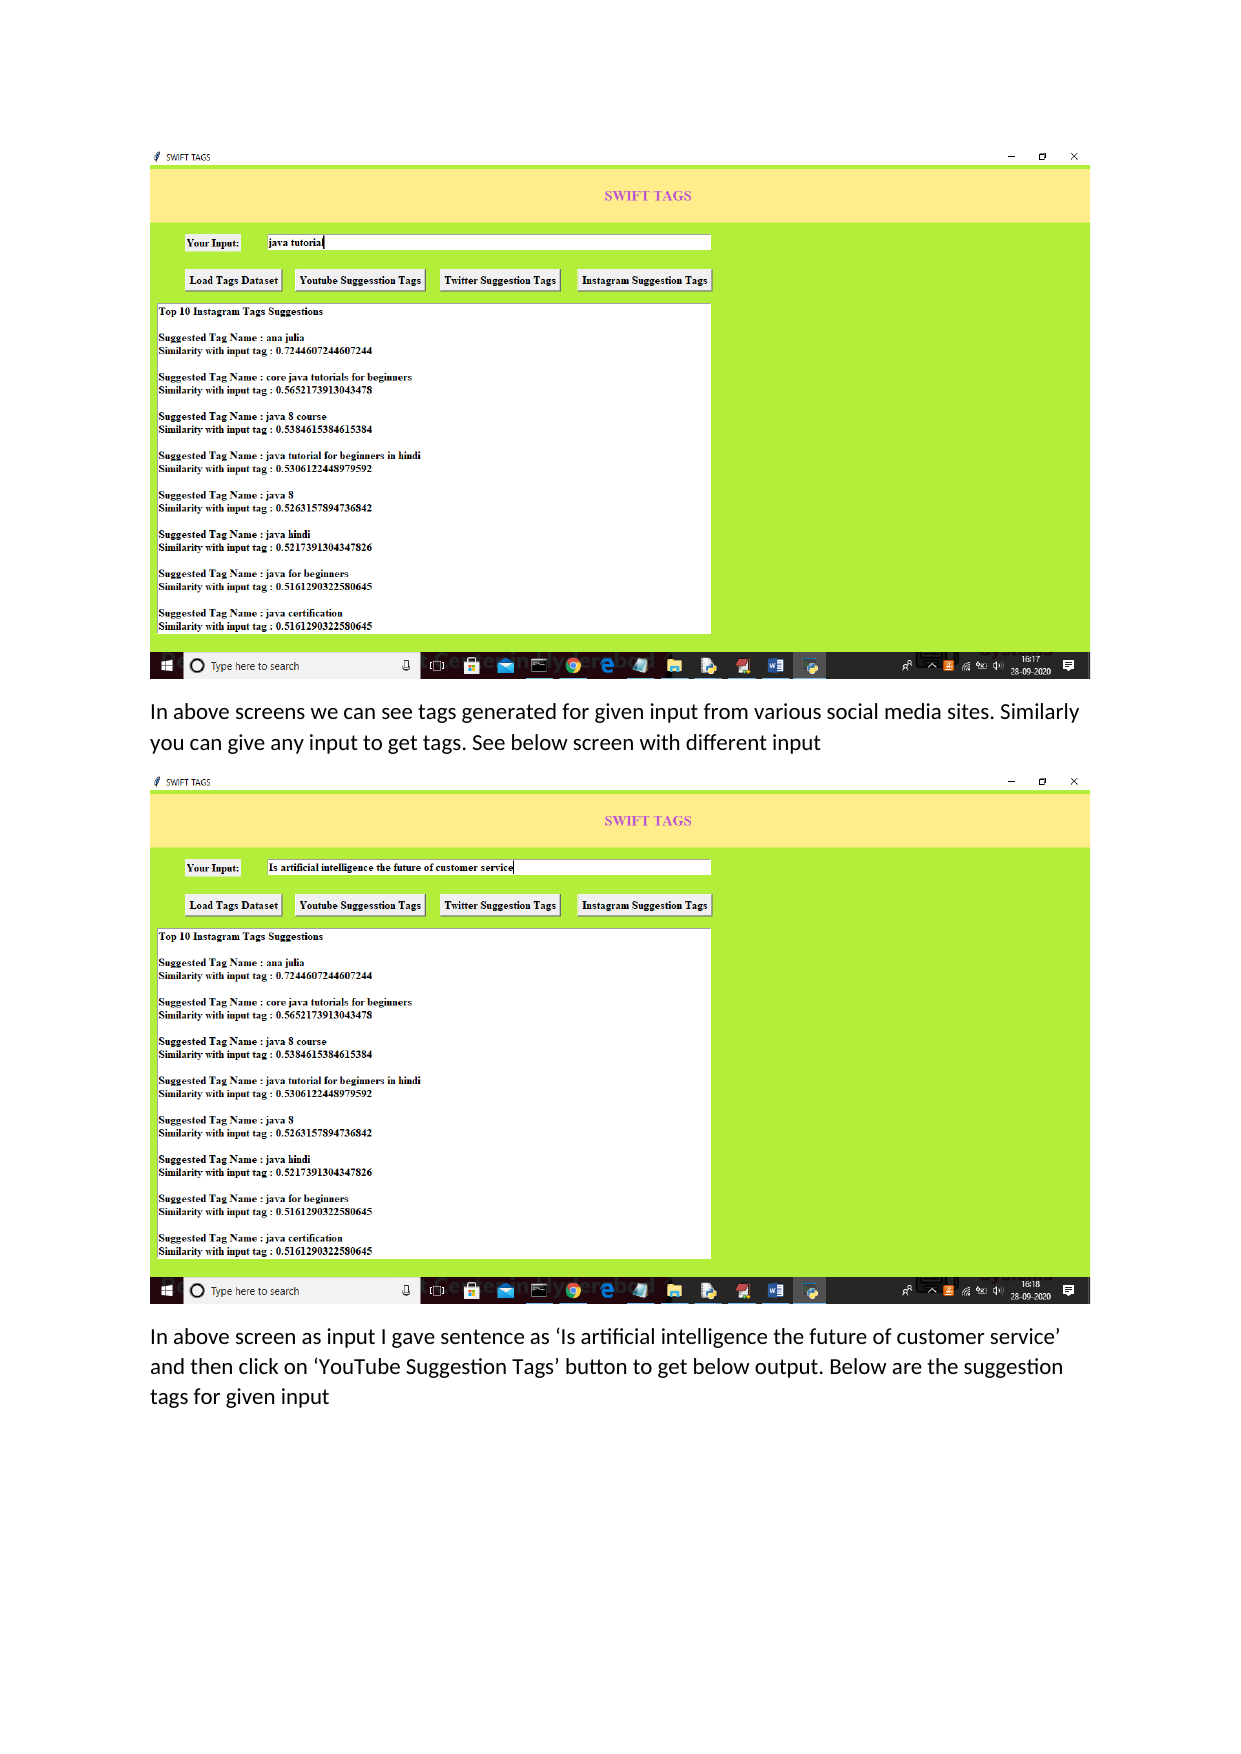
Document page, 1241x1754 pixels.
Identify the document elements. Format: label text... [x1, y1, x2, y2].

text In above screens we can see tags generated for given input from various social media sites. Similarly you can give any input to get tags. See below screen with different input [150, 697, 1090, 756]
text In above screen as input I gave sentence as ‘Is artificial intelligence the future of customer service’ and then click on ‘YouTube Suggestion Tags’ button to get below output. Below are the suggestion tags for given input [150, 1322, 1090, 1411]
picture [150, 150, 1091, 679]
picture [150, 774, 1091, 1304]
